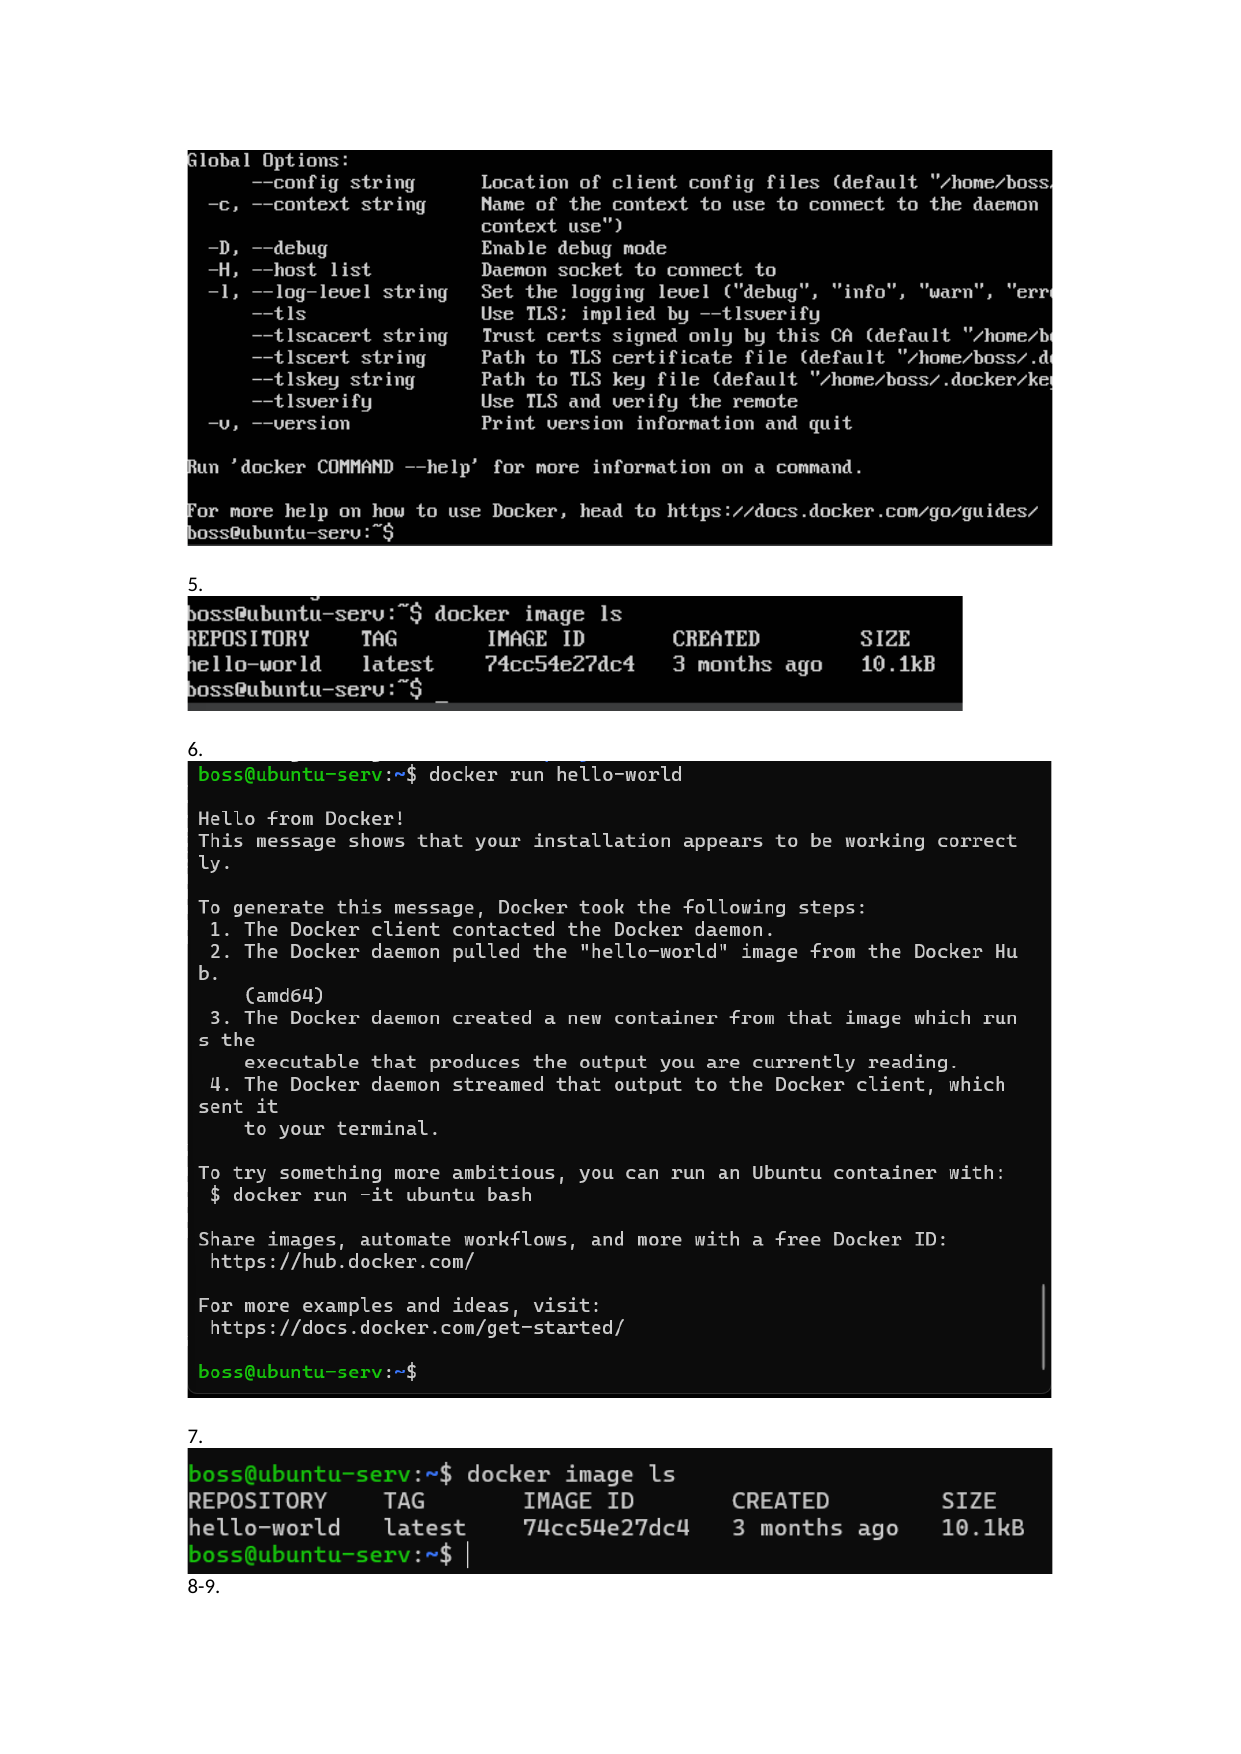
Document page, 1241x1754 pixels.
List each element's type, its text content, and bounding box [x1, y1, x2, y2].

picture [187, 596, 963, 711]
text 6. [187, 736, 1053, 761]
picture [187, 1448, 1053, 1574]
text 8-9. [187, 1574, 1053, 1599]
picture [187, 150, 1053, 546]
text 5. [187, 571, 1053, 596]
picture [187, 761, 1052, 1398]
text 7. [187, 1423, 1053, 1448]
